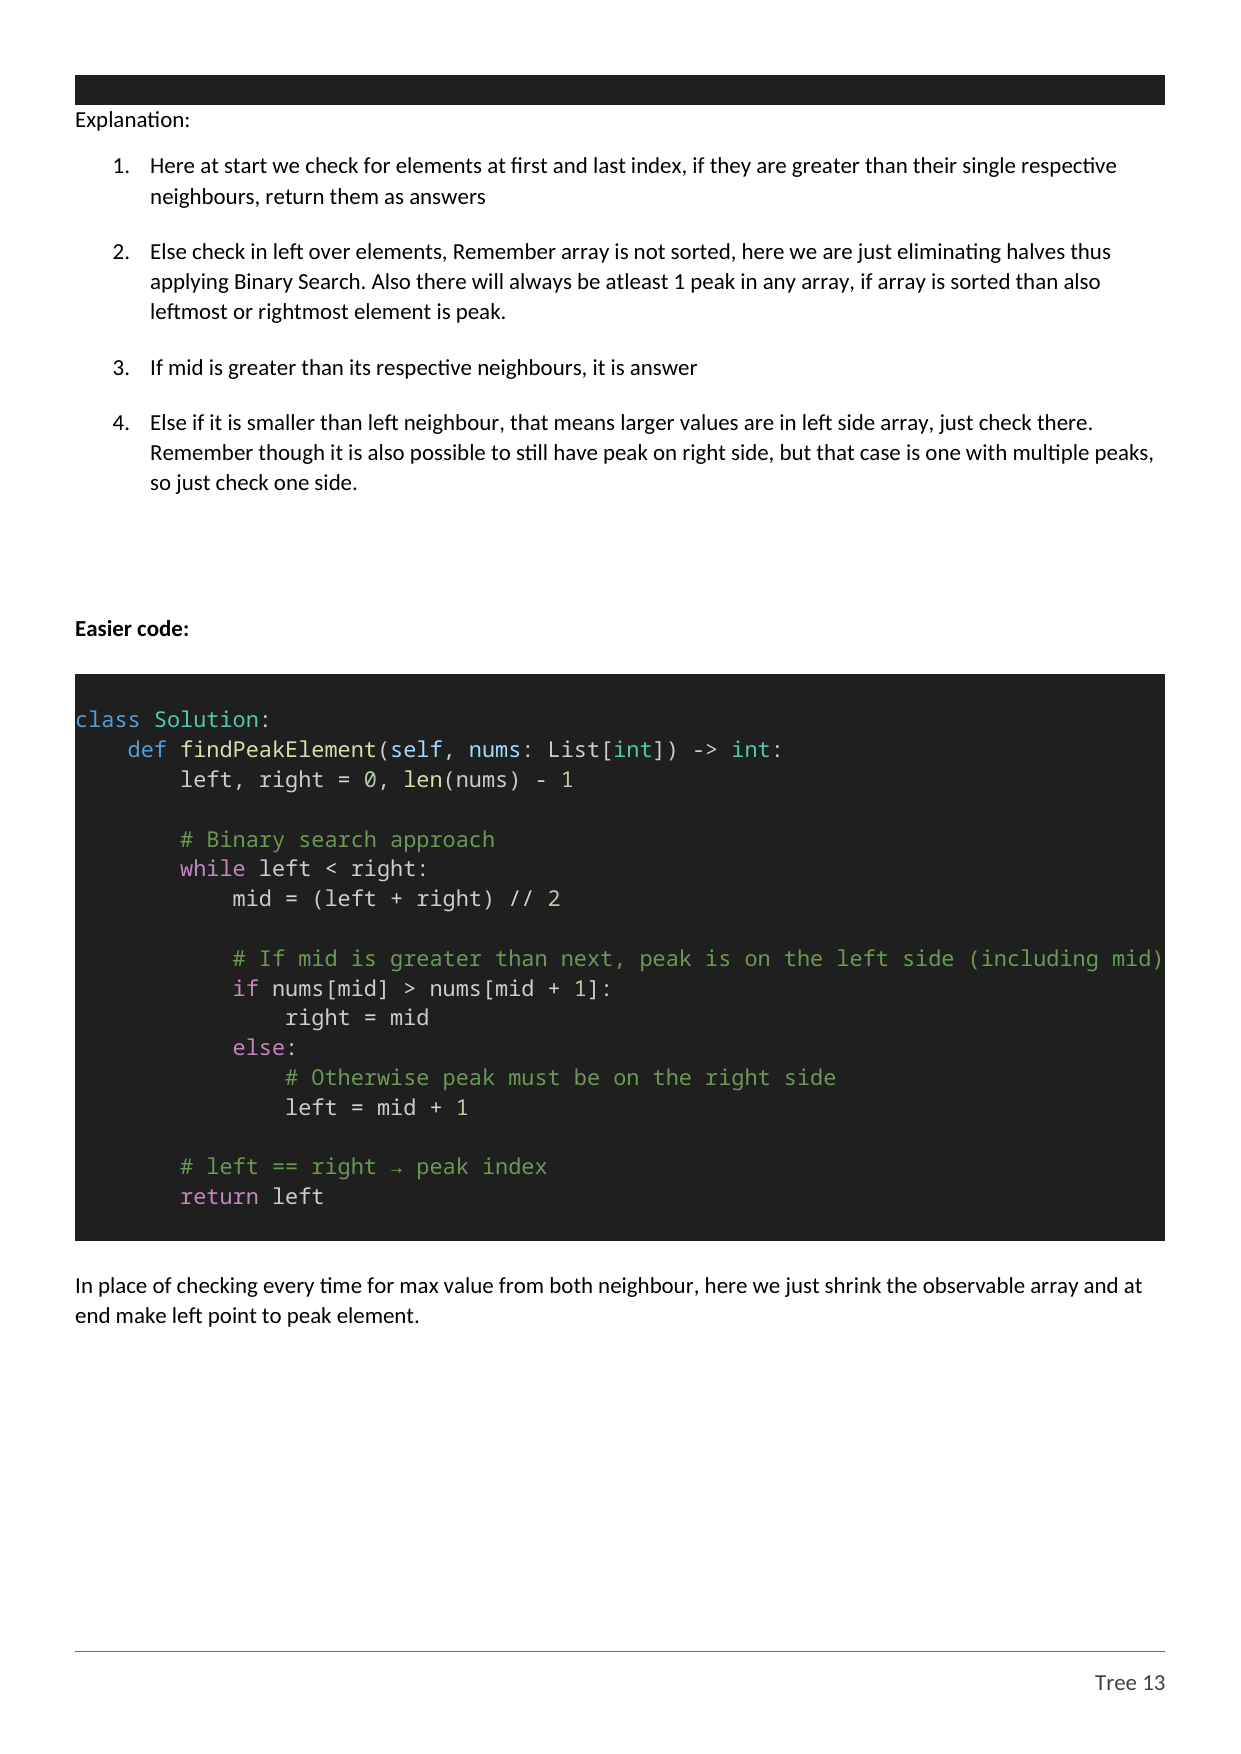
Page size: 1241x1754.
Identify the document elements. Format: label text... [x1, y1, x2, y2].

text left, right = 0, len(nums) - 1 [75, 764, 1165, 794]
text # Binary search approach [75, 823, 1165, 853]
text else: [75, 1032, 1165, 1062]
text Easier code: [75, 614, 1165, 642]
text mid = (left + right) // 2 [75, 883, 1165, 913]
list Else if it is smaller than left neighbour, that means larger values are in left side array, just check there. Remember though it is also possible to still have peak on right side, but that case is one with multiple peaks, so just check one side. [112, 408, 1165, 496]
text return left [75, 1181, 1165, 1211]
text class Solution: [75, 704, 1165, 734]
text while left < right: [75, 853, 1165, 883]
text if nums[mid] > nums[mid + 1]: [75, 972, 1165, 1002]
text def findPeakElement(self, nums: List[int]) -> int: [75, 734, 1165, 764]
text right = mid [75, 1002, 1165, 1032]
text Explanation: [75, 105, 1165, 133]
text # left == right → peak index [75, 1151, 1165, 1181]
list Here at start we check for elements at first and last index, if they are greater than their single respective neighbours, return them as answers [112, 152, 1165, 210]
text left = mid + 1 [75, 1092, 1165, 1121]
list Else check in left over elements, Remember array is not sorted, here we are just eliminating halves thus applying Binary Search. Also there will always be atleast 1 peak in any array, if array is sorted than also leftmost or rightmost element is peak. [112, 237, 1165, 326]
text # Otherwise peak must be on the right side [75, 1062, 1165, 1092]
text In place of checking every time for max value from both neighbour, here we just shrink the observable array and at end make left point to peak element. [75, 1271, 1165, 1329]
list If mid is greater than its respective neighbours, it is answer [112, 353, 1165, 381]
text # If mid is greater than next, peak is on the left side (including mid) [75, 943, 1165, 972]
